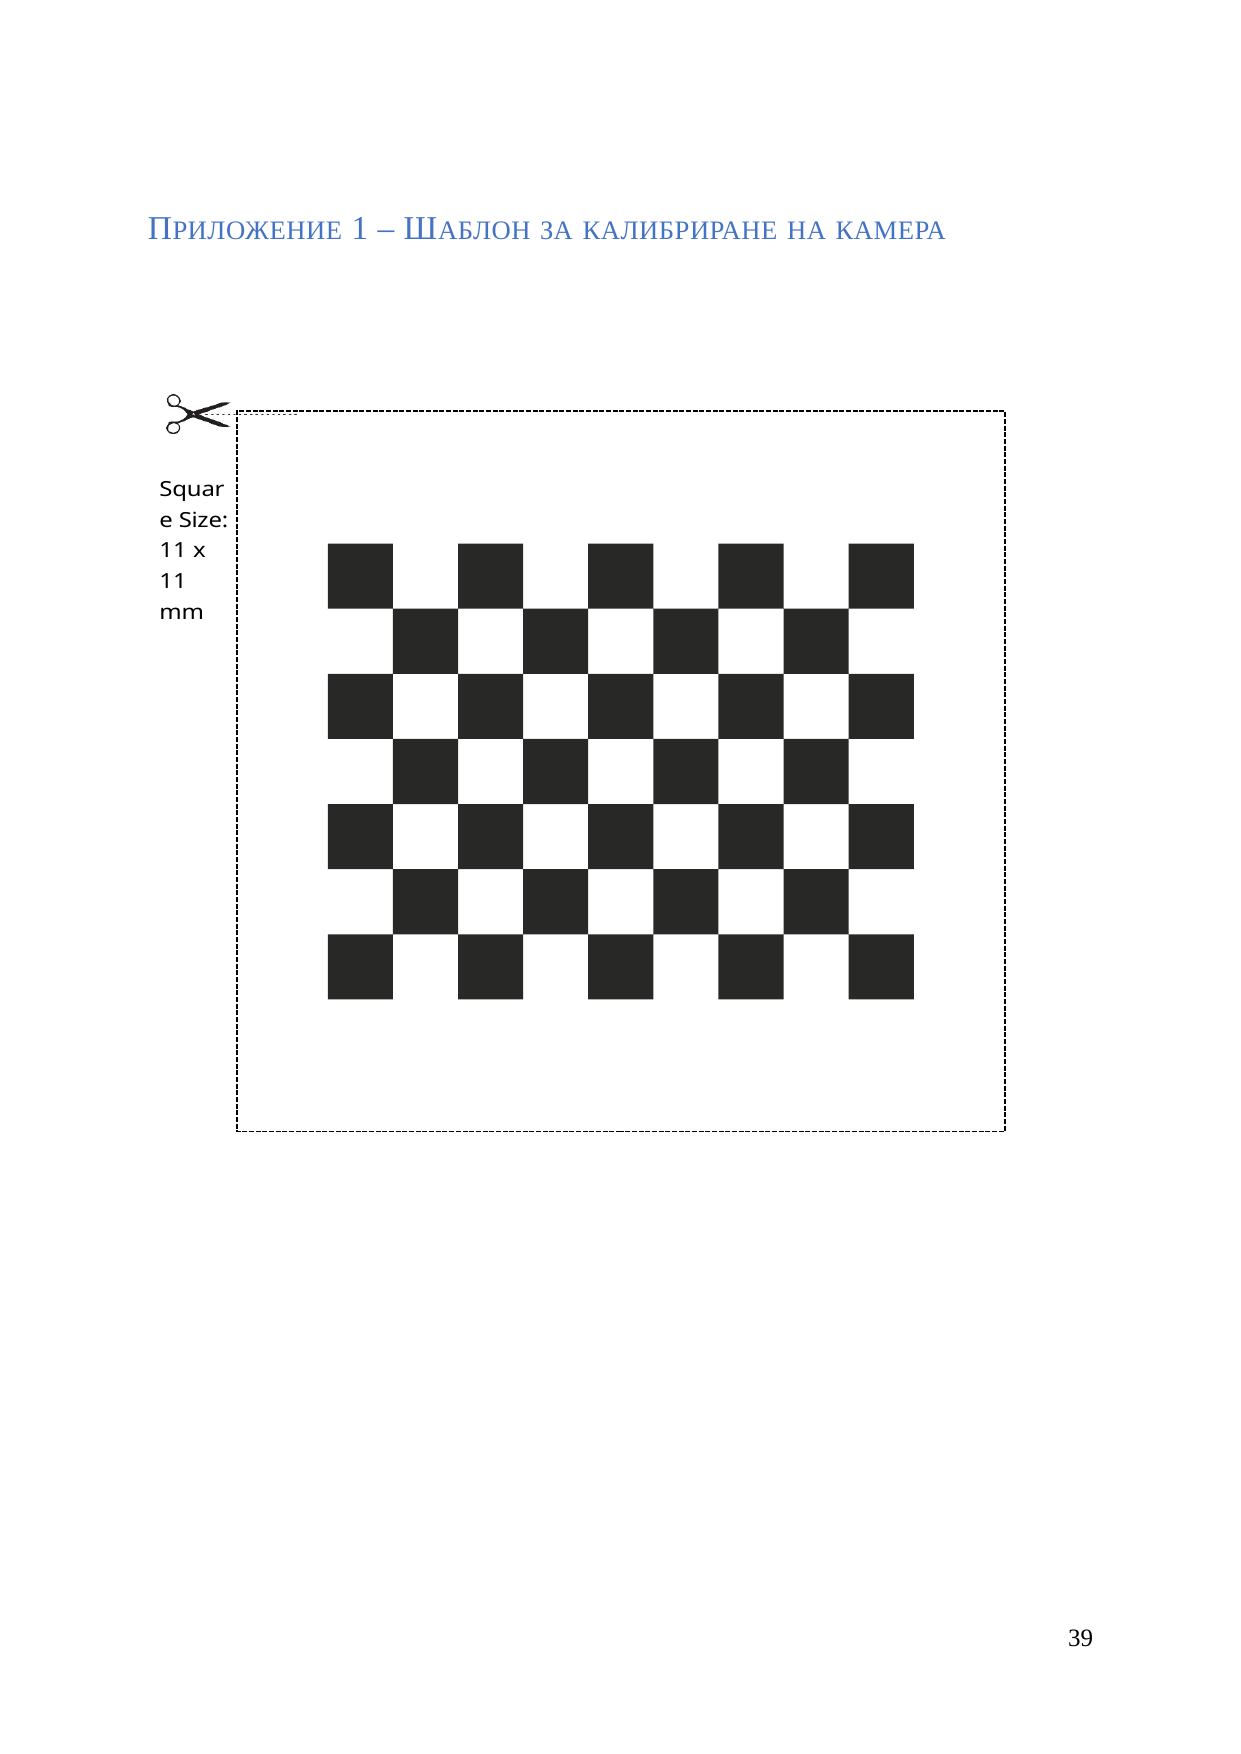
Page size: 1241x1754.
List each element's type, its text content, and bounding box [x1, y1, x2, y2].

picture [166, 393, 298, 434]
subtitle Приложение 1 – Шаблон за калибриране на камера [148, 208, 1093, 246]
text Square Size: 11 x 11 mm [159, 474, 236, 625]
